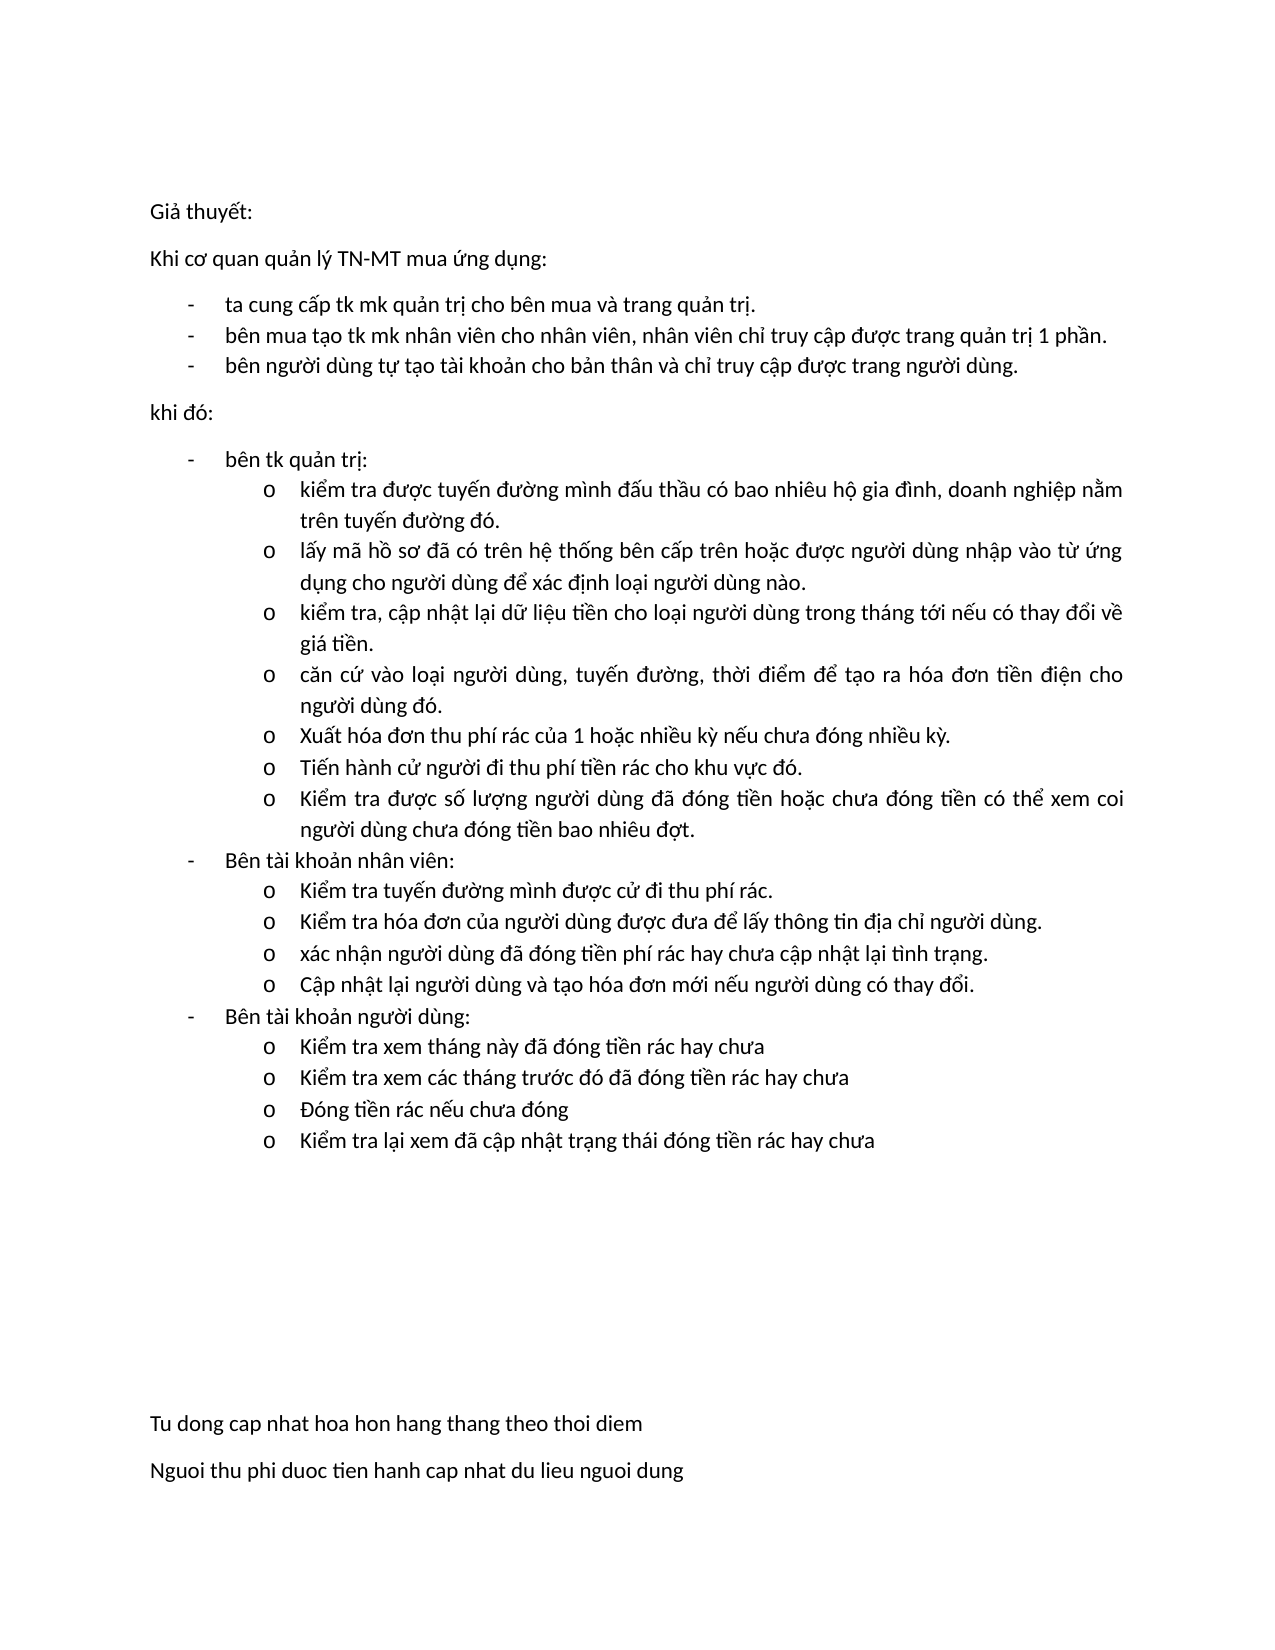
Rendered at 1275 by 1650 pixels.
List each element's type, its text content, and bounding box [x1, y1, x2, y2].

list kiểm tra được tuyến đường mình đấu thầu có bao nhiêu hộ gia đình, doanh nghiệp nằm trên tuyến đường đó. [262, 475, 1125, 534]
list Kiểm tra lại xem đã cập nhật trạng thái đóng tiền rác hay chưa [262, 1126, 1125, 1156]
text Nguoi thu phi duoc tien hanh cap nhat du lieu nguoi dung [150, 1456, 1125, 1484]
list Kiểm tra xem tháng này đã đóng tiền rác hay chưa [262, 1032, 1125, 1061]
list kiểm tra, cập nhật lại dữ liệu tiền cho loại người dùng trong tháng tới nếu có thay đổi về giá tiền. [262, 598, 1125, 657]
list Kiểm tra tuyến đường mình được cử đi thu phí rác. [262, 876, 1125, 905]
list Tiến hành cử người đi thu phí tiền rác cho khu vực đó. [262, 753, 1125, 782]
list Đóng tiền rác nếu chưa đóng [262, 1095, 1125, 1124]
list bên tk quản trị: [187, 445, 1125, 473]
list Bên tài khoản người dùng: [187, 1002, 1125, 1030]
list Kiểm tra được số lượng người dùng đã đóng tiền hoặc chưa đóng tiền có thể xem coi người dùng chưa đóng tiền bao nhiêu đợt. [262, 784, 1125, 843]
text Tu dong cap nhat hoa hon hang thang theo thoi diem [150, 1409, 1125, 1437]
list Kiểm tra xem các tháng trước đó đã đóng tiền rác hay chưa [262, 1063, 1125, 1093]
text Giả thuyết: [150, 197, 1125, 225]
list Xuất hóa đơn thu phí rác của 1 hoặc nhiều kỳ nếu chưa đóng nhiều kỳ. [262, 721, 1125, 750]
list bên người dùng tự tạo tài khoản cho bản thân và chỉ truy cập được trang người dùng. [187, 351, 1125, 379]
list xác nhận người dùng đã đóng tiền phí rác hay chưa cập nhật lại tình trạng. [262, 939, 1125, 968]
text khi đó: [150, 398, 1125, 426]
list bên mua tạo tk mk nhân viên cho nhân viên, nhân viên chỉ truy cập được trang quản trị 1 phần. [187, 321, 1125, 349]
list Bên tài khoản nhân viên: [187, 846, 1125, 874]
list Kiểm tra hóa đơn của người dùng được đưa để lấy thông tin địa chỉ người dùng. [262, 907, 1125, 937]
list căn cứ vào loại người dùng, tuyến đường, thời điểm để tạo ra hóa đơn tiền điện cho người dùng đó. [262, 660, 1125, 719]
list ta cung cấp tk mk quản trị cho bên mua và trang quản trị. [187, 291, 1125, 319]
list Cập nhật lại người dùng và tạo hóa đơn mới nếu người dùng có thay đổi. [262, 970, 1125, 999]
list lấy mã hồ sơ đã có trên hệ thống bên cấp trên hoặc được người dùng nhập vào từ ứng dụng cho người dùng để xác định loại người dùng nào. [262, 537, 1125, 596]
text Khi cơ quan quản lý TN-MT mua ứng dụng: [150, 244, 1125, 272]
